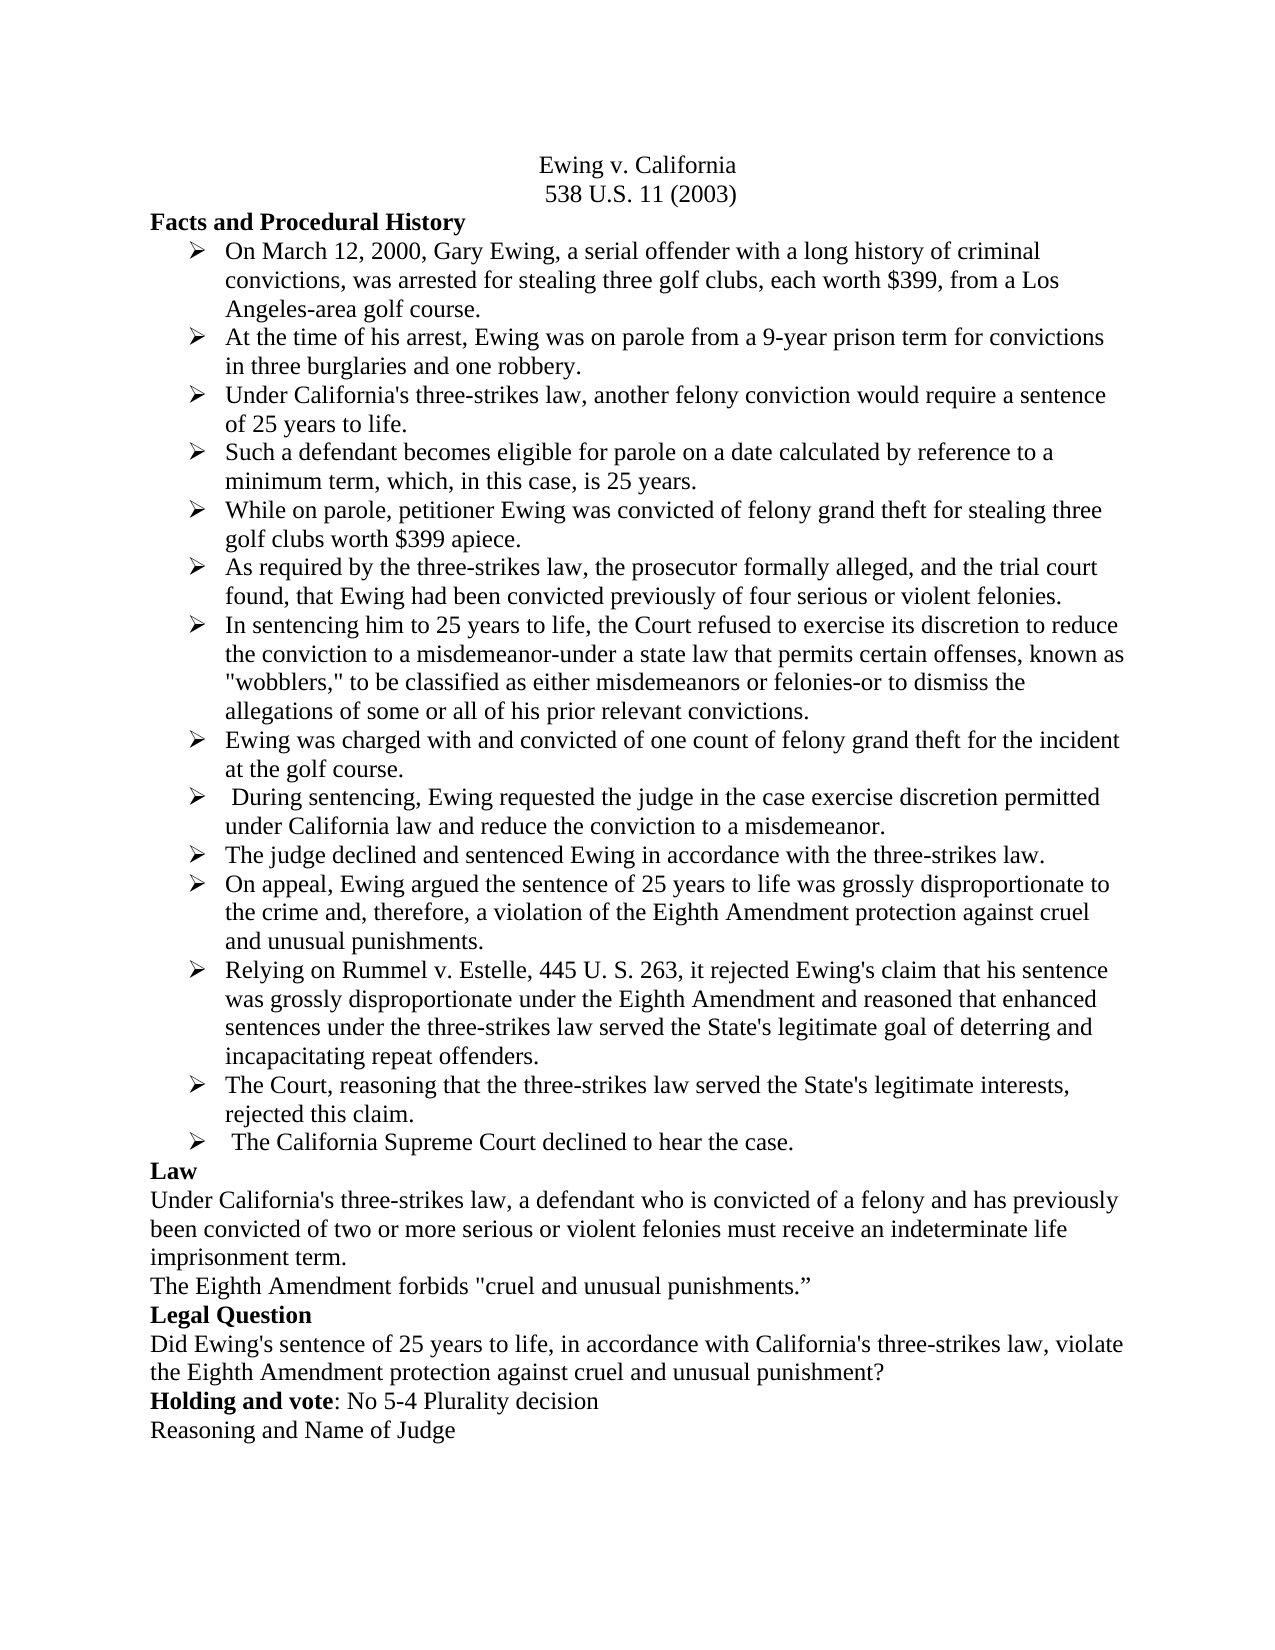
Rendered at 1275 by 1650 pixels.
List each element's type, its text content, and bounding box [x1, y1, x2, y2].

text Legal Question [150, 1300, 1125, 1329]
list The Court, reasoning that the three-strikes law served the State's legitimate interests, rejected this claim. [187, 1070, 1125, 1127]
list On appeal, Ewing argued the sentence of 25 years to life was grossly disproportionate to the crime and, therefore, a violation of the Eighth Amendment protection against cruel and unusual punishments. [187, 869, 1125, 955]
text Holding and vote: No 5-4 Plurality decision [150, 1386, 1125, 1415]
text Facts and Procedural History [150, 207, 1125, 236]
list On March 12, 2000, Gary Ewing, a serial offender with a long history of criminal convictions, was arrested for stealing three golf clubs, each worth $399, from a Los Angeles-area golf course. [187, 236, 1125, 322]
list During sentencing, Ewing requested the judge in the case exercise discretion permitted under California law and reduce the conviction to a misdemeanor. [187, 782, 1125, 840]
list Ewing was charged with and convicted of one count of felony grand theft for the incident at the golf course. [187, 725, 1125, 782]
list As required by the three-strikes law, the prosecutor formally alleged, and the trial court found, that Ewing had been convicted previously of four serious or violent felonies. [187, 552, 1125, 610]
list Under California's three-strikes law, another felony conviction would require a sentence of 25 years to life. [187, 380, 1125, 437]
text Under California's three-strikes law, a defendant who is convicted of a felony and has previously been convicted of two or more serious or violent felonies must receive an indeterminate life imprisonment term. [150, 1185, 1125, 1271]
text 538 U.S. 11 (2003) [150, 179, 1125, 207]
list Relying on Rummel v. Estelle, 445 U. S. 263, it rejected Ewing's claim that his sentence was grossly disproportionate under the Eighth Amendment and reasoned that enhanced sentences under the three-strikes law served the State's legitimate goal of deterring and incapacitating repeat offenders. [187, 955, 1125, 1070]
text Law [150, 1156, 1125, 1185]
text Reasoning and Name of Judge [150, 1415, 1125, 1444]
text Ewing v. California [150, 150, 1125, 179]
text Did Ewing's sentence of 25 years to life, in accordance with California's three-strikes law, violate the Eighth Amendment protection against cruel and unusual punishment? [150, 1329, 1125, 1386]
text The Eighth Amendment forbids "cruel and unusual punishments.” [150, 1271, 1125, 1300]
list In sentencing him to 25 years to life, the Court refused to exercise its discretion to reduce the conviction to a misdemeanor-under a state law that permits certain offenses, known as "wobblers," to be classified as either misdemeanors or felonies-or to dismiss the allegations of some or all of his prior relevant convictions. [187, 610, 1125, 725]
list While on parole, petitioner Ewing was convicted of felony grand theft for stealing three golf clubs worth $399 apiece. [187, 495, 1125, 552]
list The California Supreme Court declined to hear the case. [187, 1127, 1125, 1156]
list The judge declined and sentenced Ewing in accordance with the three-strikes law. [187, 840, 1125, 869]
list Such a defendant becomes eligible for parole on a date calculated by reference to a minimum term, which, in this case, is 25 years. [187, 437, 1125, 495]
list At the time of his arrest, Ewing was on parole from a 9-year prison term for convictions in three burglaries and one robbery. [187, 322, 1125, 380]
